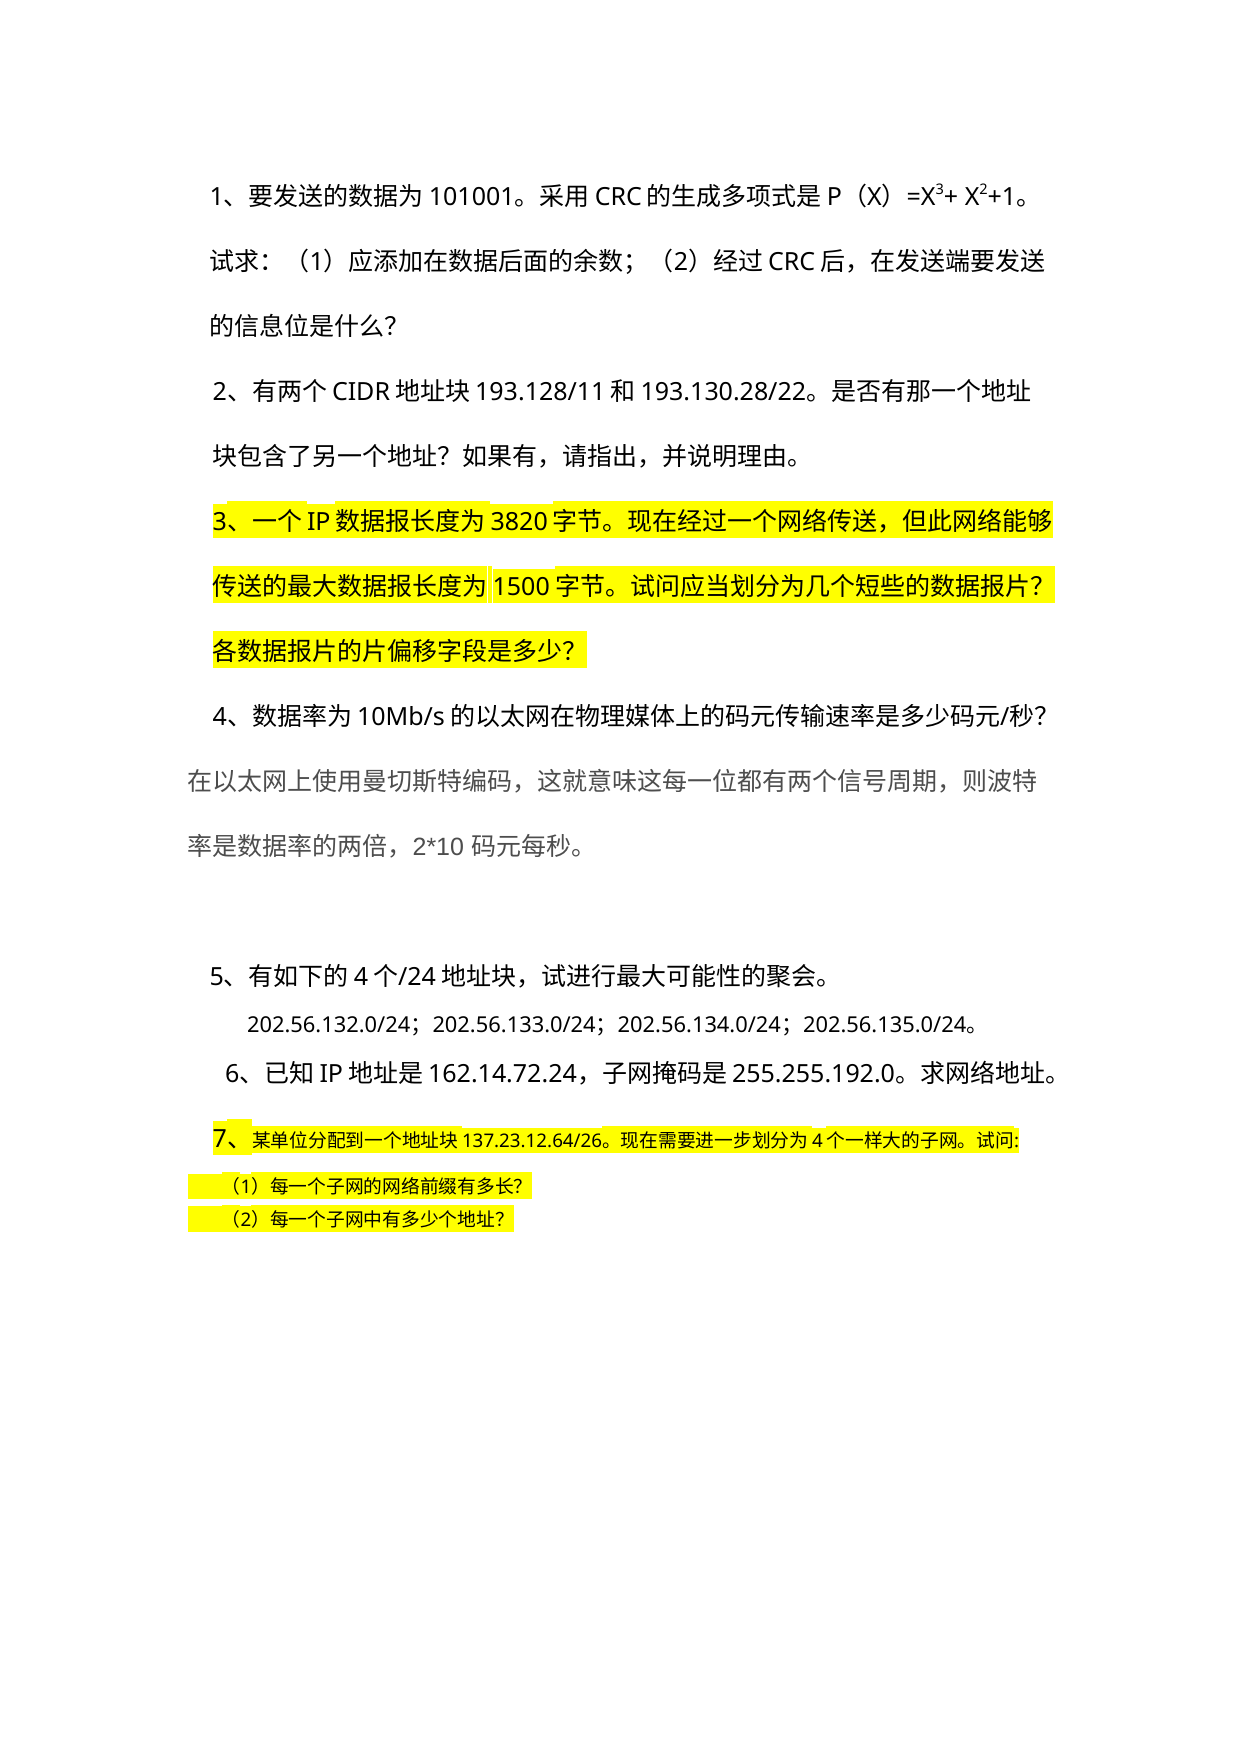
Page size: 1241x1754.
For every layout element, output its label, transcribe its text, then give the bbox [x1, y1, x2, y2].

text 6、已知IP地址是162.14.72.24，子网掩码是255.255.192.0。求网络地址。 [187, 1039, 1053, 1104]
text （2）每一个子网中有多少个地址？ [187, 1202, 1053, 1234]
text 1、要发送的数据为101001。采用CRC的生成多项式是P（X）=X3+ X2+1。试求：（1）应添加在数据后面的余数；（2）经过CRC后，在发送端要发送的信息位是什么？ [209, 162, 1053, 357]
text （1）每一个子网的网络前缀有多长？ [187, 1169, 1053, 1202]
text 4、数据率为10Mb/s的以太网在物理媒体上的码元传输速率是多少码元/秒？ [187, 682, 1053, 747]
text 7、某单位分配到一个地址块137.23.12.64/26。现在需要进一步划分为4个一样大的子网。试问: [187, 1104, 1053, 1169]
list 202.56.132.0/24；202.56.133.0/24；202.56.134.0/24；202.56.135.0/24。 [247, 1007, 1053, 1039]
text 5、有如下的4个/24地址块，试进行最大可能性的聚会。 [209, 942, 1053, 1007]
text 在以太网上使用曼切斯特编码，这就意味这每一位都有两个信号周期，则波特率是数据率的两倍，2*10 码元每秒。 [187, 747, 1053, 877]
text 3、一个IP数据报长度为3820字节。现在经过一个网络传送，但此网络能够传送的最大数据报长度为1500字节。试问应当划分为几个短些的数据报片？各数据报片的片偏移字段是多少？ [212, 487, 1053, 682]
text 2、有两个CIDR地址块193.128/11和193.130.28/22。是否有那一个地址块包含了另一个地址？如果有，请指出，并说明理由。 [212, 357, 1053, 487]
